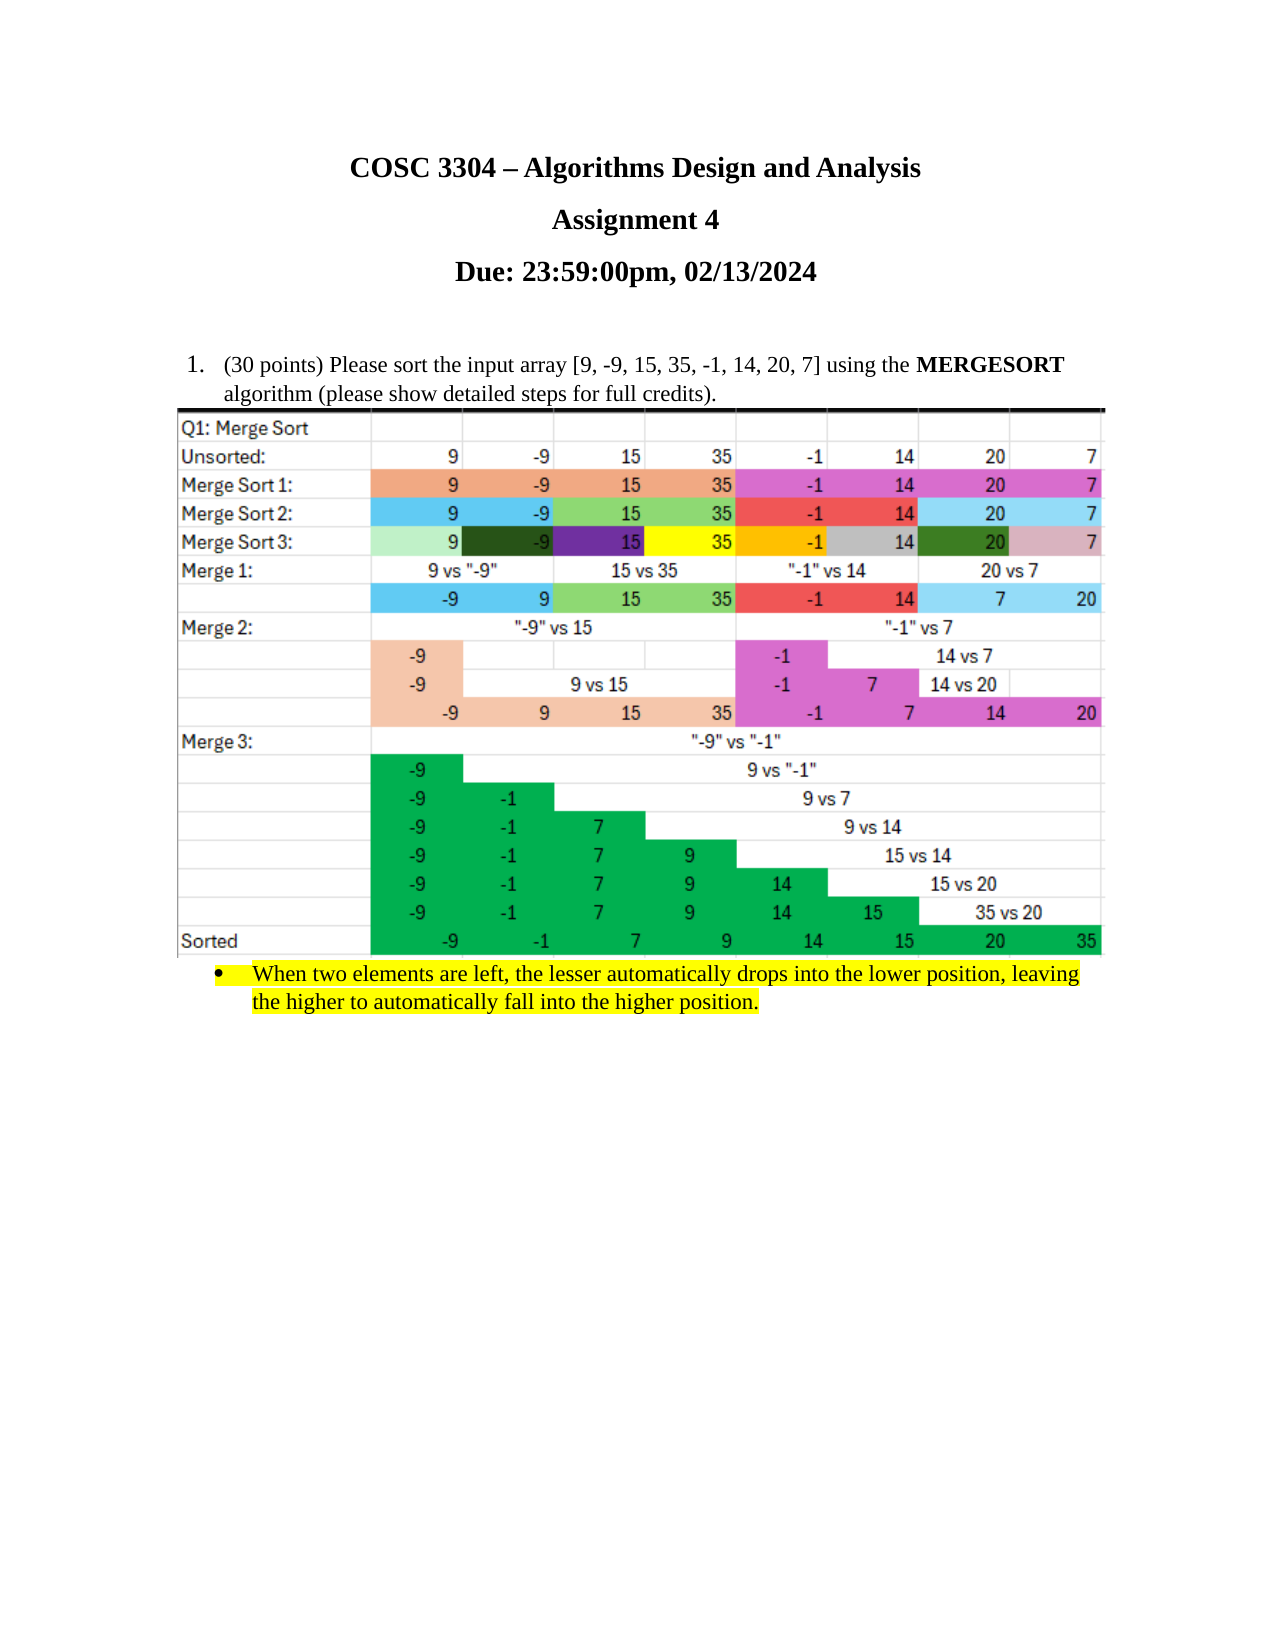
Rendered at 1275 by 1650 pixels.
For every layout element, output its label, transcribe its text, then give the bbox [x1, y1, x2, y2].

list (30 points) Please sort the input array [9, -9, 15, 35, -1, 14, 20, 7] using the MERGESORT algorithm (please show detailed steps for full credits). [186, 349, 1105, 406]
text COSC 3304 – Algorithms Design and Analysis [177, 150, 1093, 183]
list When two elements are left, the lesser automatically drops into the lower position, leaving the higher to automatically fall into the higher position. [214, 960, 1105, 1014]
text Assignment 4 [177, 202, 1094, 236]
text Due: 23:59:00pm, 02/13/2024 [177, 254, 1094, 288]
picture [177, 408, 1106, 958]
